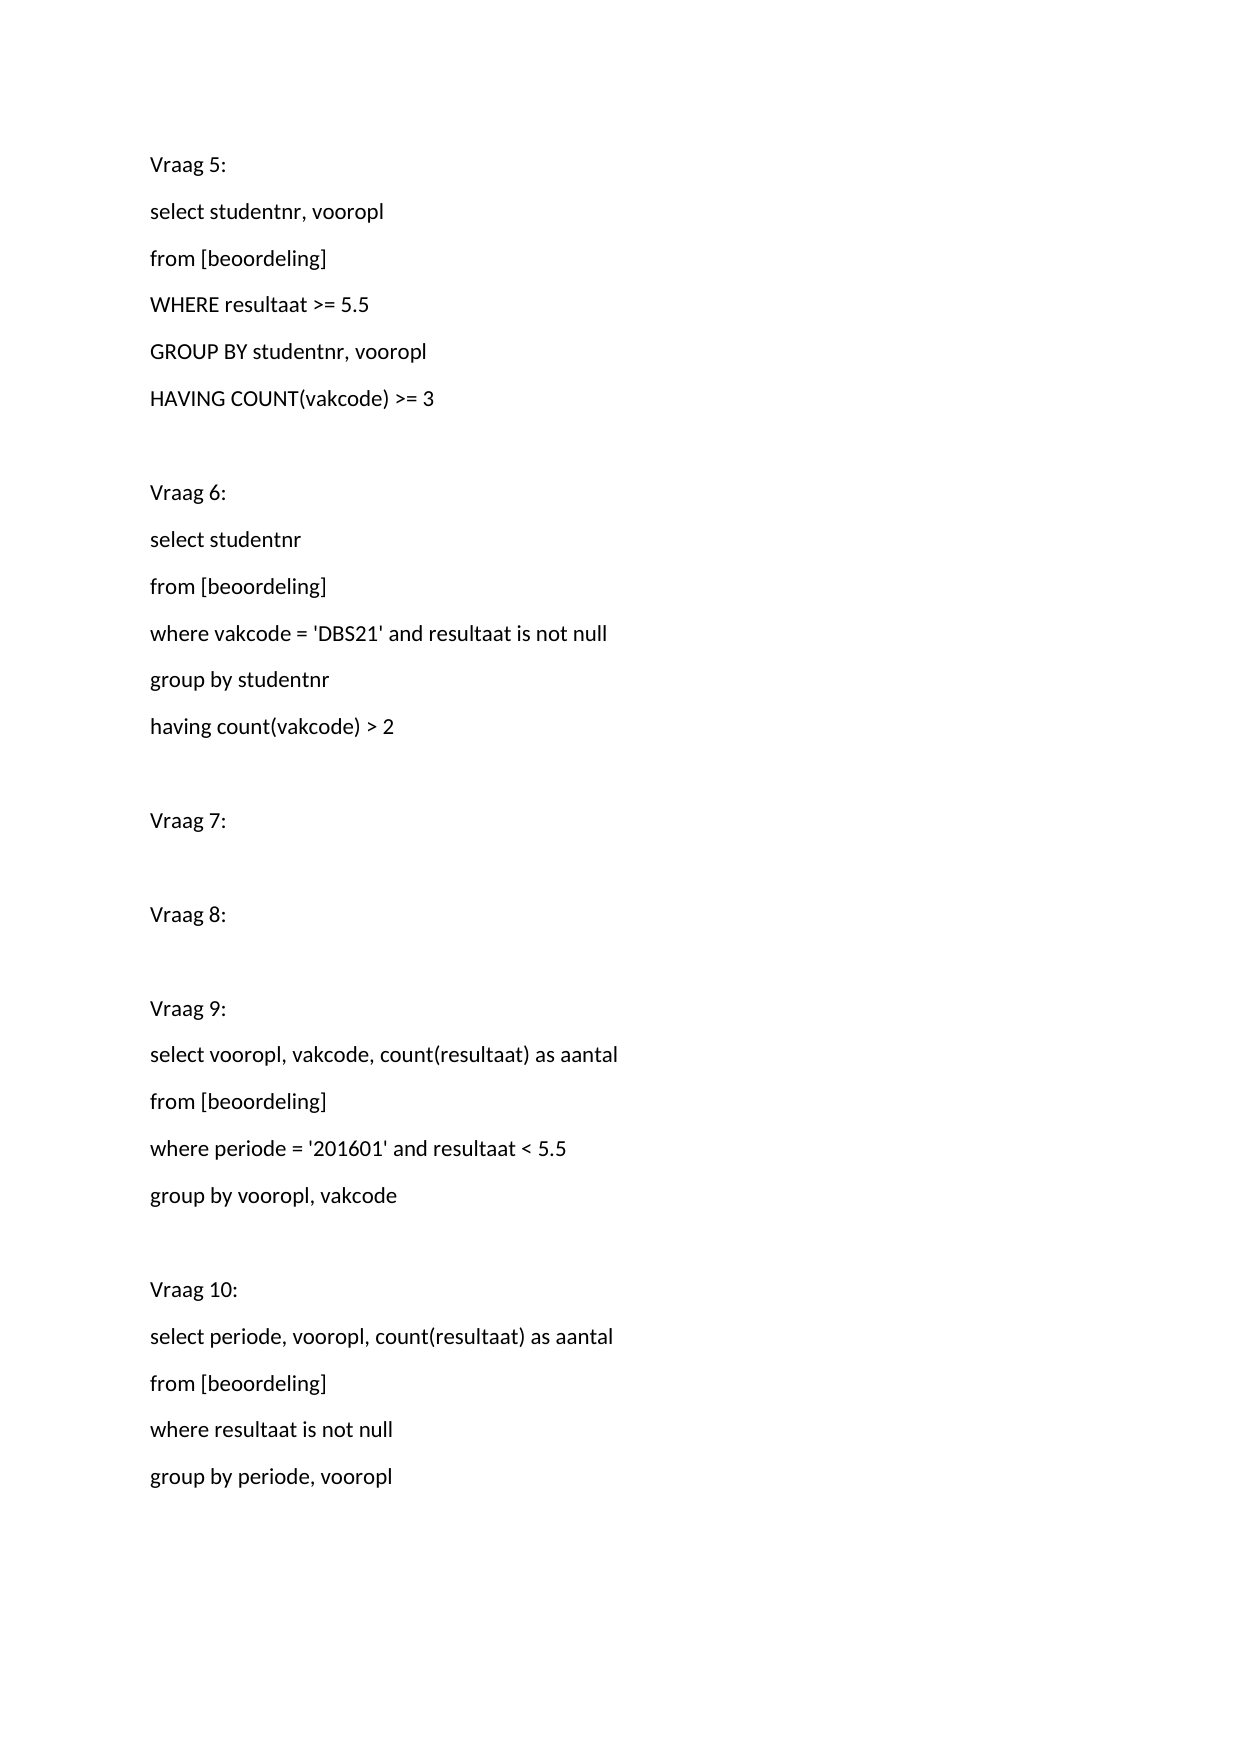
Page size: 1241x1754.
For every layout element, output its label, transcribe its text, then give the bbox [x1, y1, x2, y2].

text Vraag 8: [150, 900, 1090, 928]
text HAVING COUNT(vakcode) >= 3 [150, 384, 1090, 412]
text from [beoordeling] [150, 572, 1090, 600]
text select studentnr, vooropl [150, 197, 1090, 225]
text group by vooropl, vakcode [150, 1181, 1090, 1209]
text select vooropl, vakcode, count(resultaat) as aantal [150, 1041, 1090, 1069]
text Vraag 7: [150, 806, 1090, 834]
text Vraag 5: [150, 150, 1090, 178]
text select studentnr [150, 525, 1090, 553]
text GROUP BY studentnr, vooropl [150, 337, 1090, 366]
text from [beoordeling] [150, 244, 1090, 272]
text where vakcode = 'DBS21' and resultaat is not null [150, 619, 1090, 647]
text Vraag 6: [150, 478, 1090, 506]
text Vraag 10: [150, 1275, 1090, 1303]
text group by studentnr [150, 666, 1090, 694]
text where resultaat is not null [150, 1416, 1090, 1444]
text where periode = '201601' and resultaat < 5.5 [150, 1134, 1090, 1162]
text select periode, vooropl, count(resultaat) as aantal [150, 1322, 1090, 1350]
text from [beoordeling] [150, 1369, 1090, 1397]
text group by periode, vooropl [150, 1462, 1090, 1491]
text having count(vakcode) > 2 [150, 712, 1090, 741]
text Vraag 9: [150, 994, 1090, 1022]
text from [beoordeling] [150, 1087, 1090, 1116]
text WHERE resultaat >= 5.5 [150, 291, 1090, 319]
